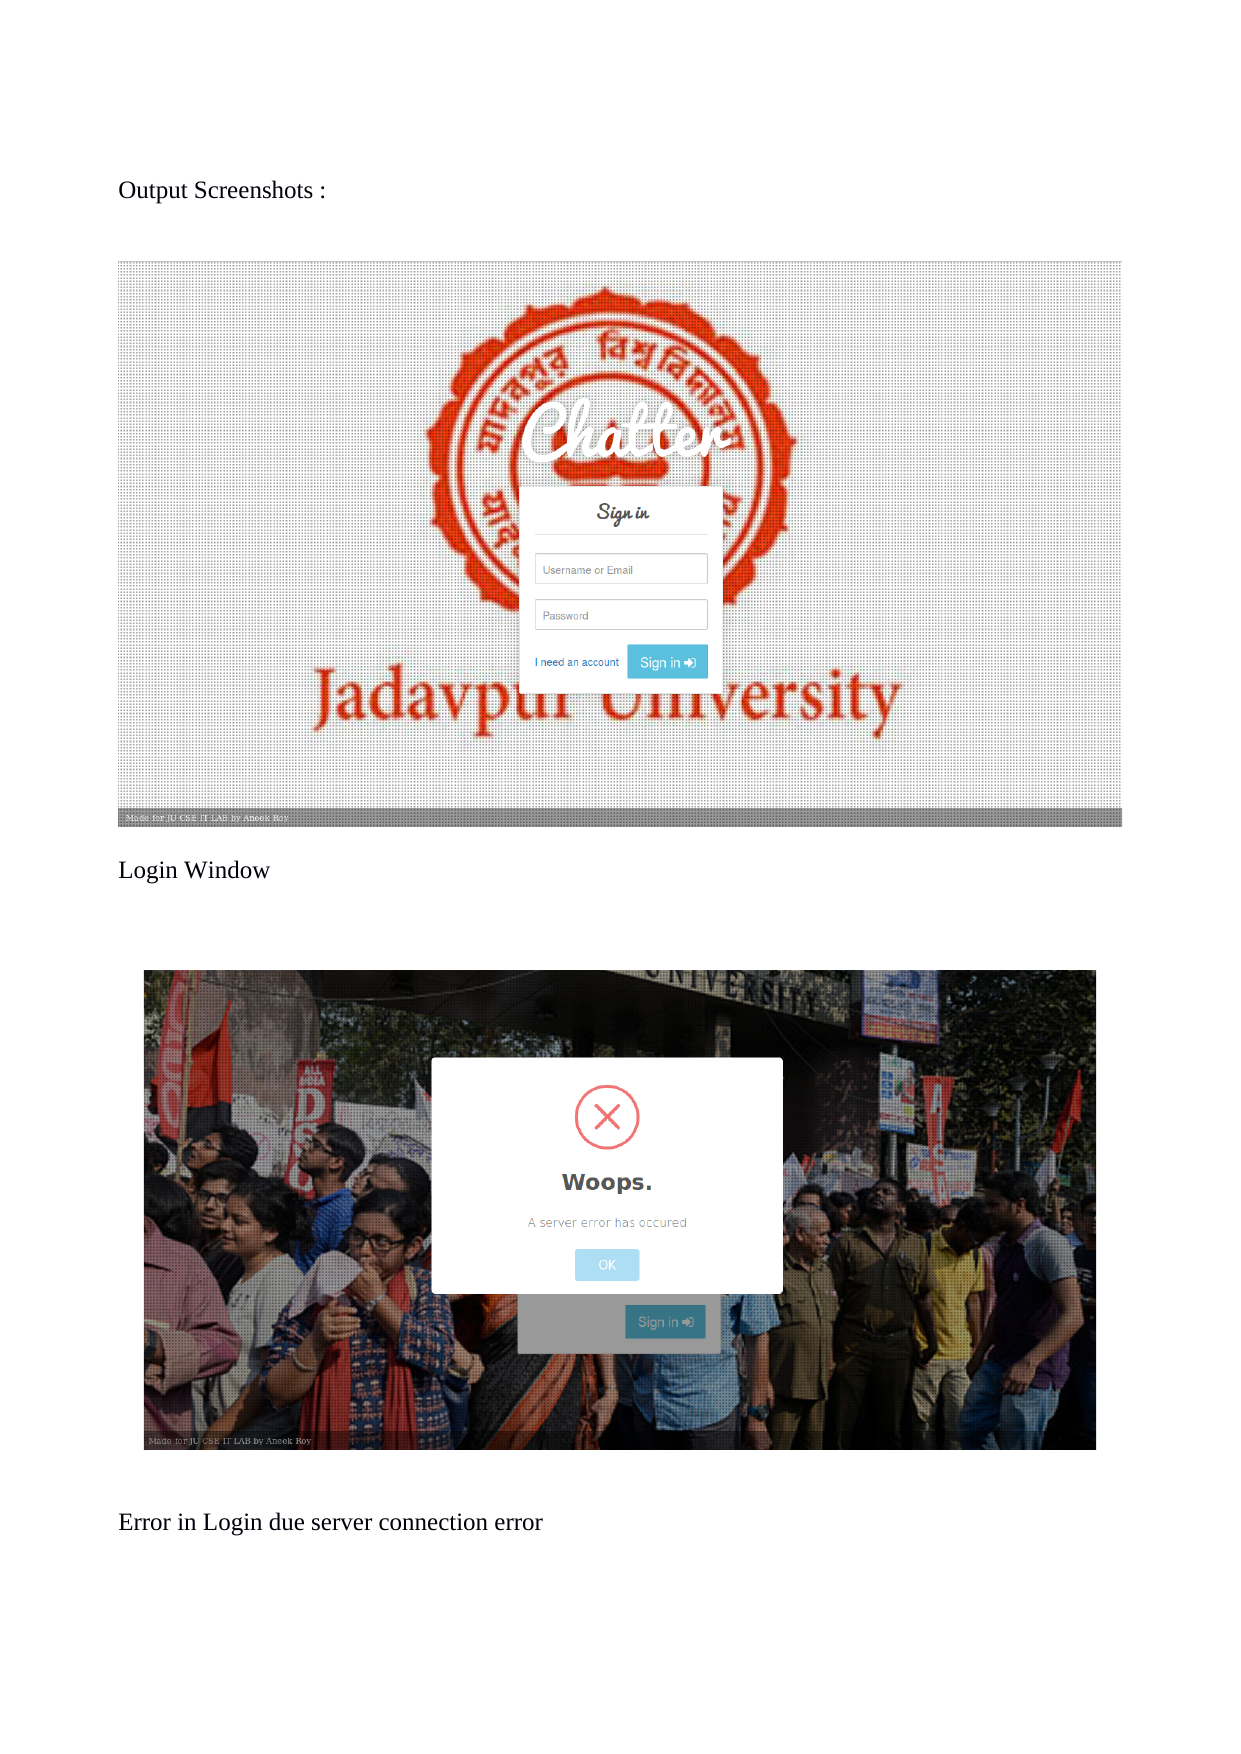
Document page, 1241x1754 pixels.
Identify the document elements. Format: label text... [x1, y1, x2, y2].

text Error in Login due server connection error [118, 1507, 1122, 1536]
text Login Window [118, 855, 1122, 884]
text Output Screenshots : [118, 176, 1122, 204]
picture [143, 970, 1097, 1450]
picture [118, 261, 1123, 827]
